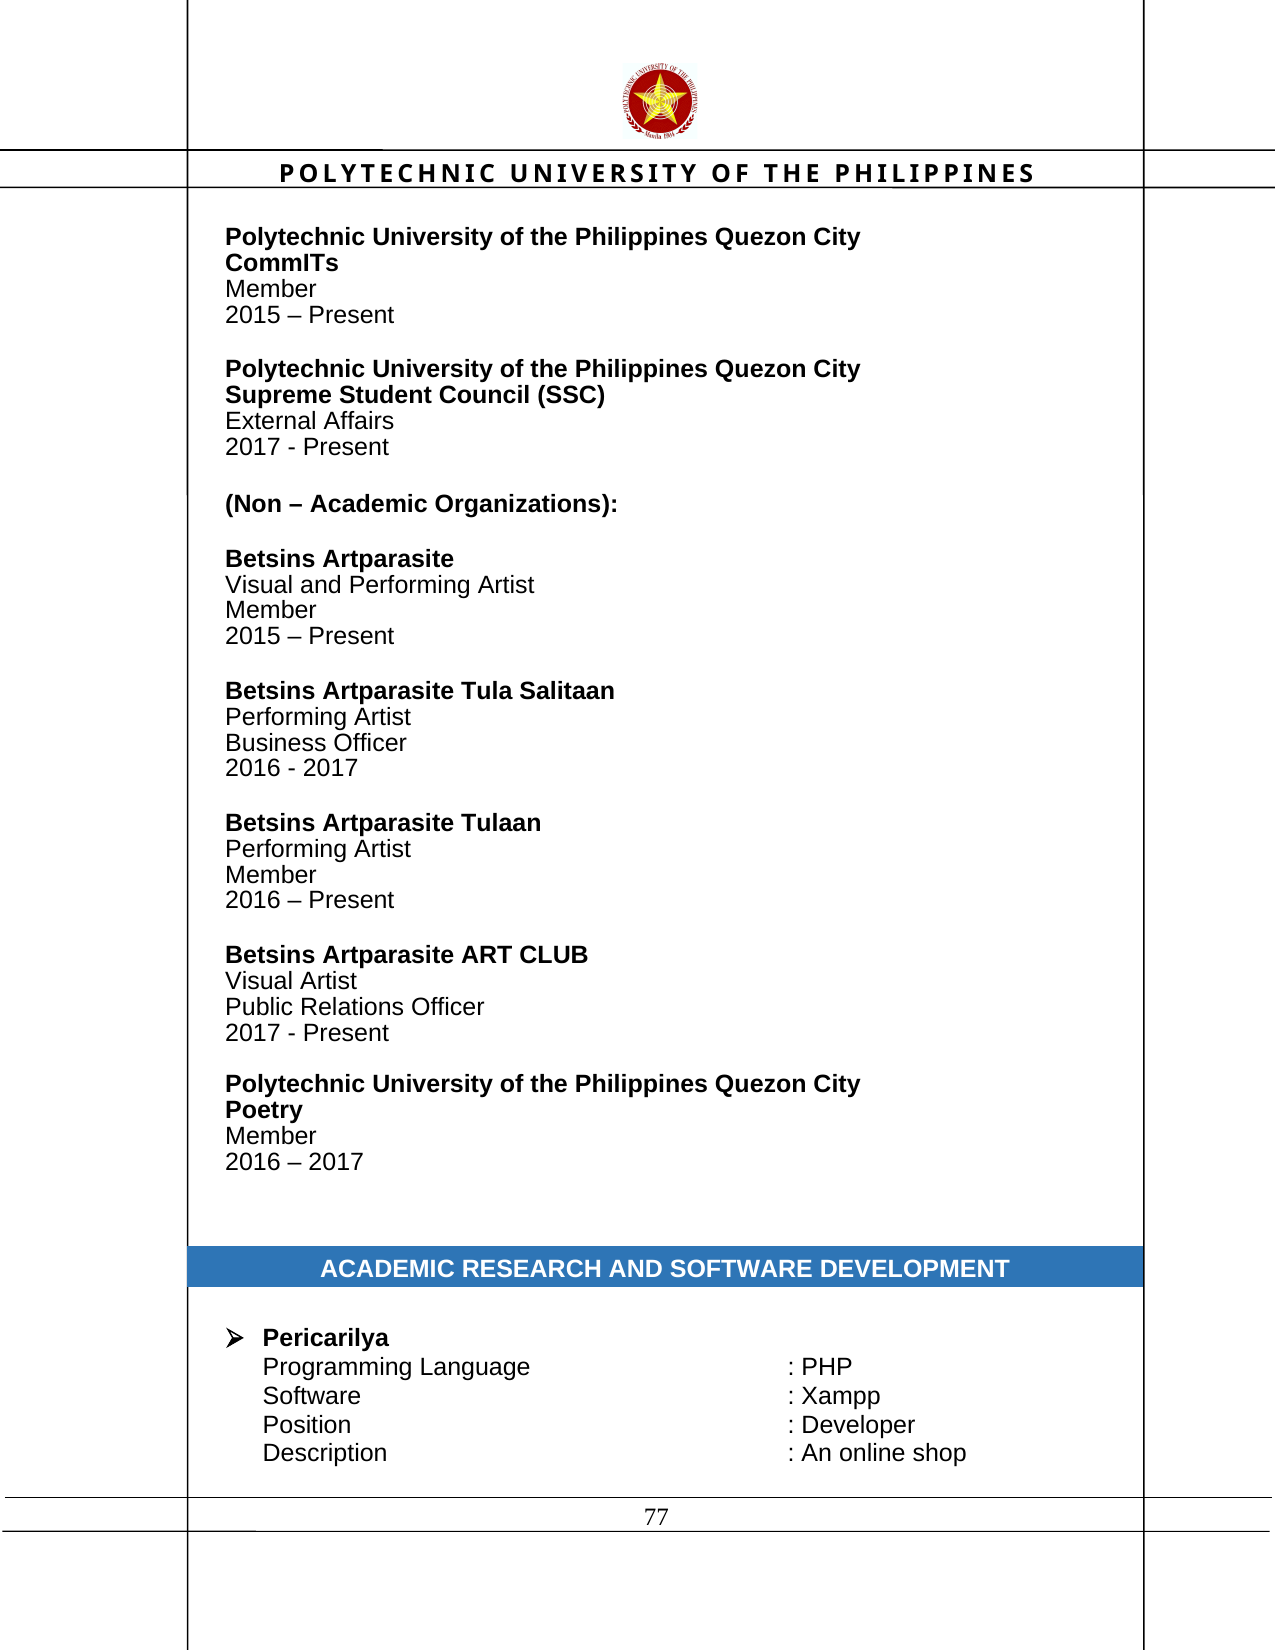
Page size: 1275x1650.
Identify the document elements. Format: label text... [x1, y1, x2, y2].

list Position : Developer [262, 1410, 1125, 1438]
text Member [225, 277, 1125, 302]
text External Affairs [225, 409, 1125, 434]
picture [622, 63, 698, 139]
text Member [225, 598, 1125, 624]
text 2016 - 2017 [225, 756, 1125, 782]
text Visual and Performing Artist [225, 572, 1125, 598]
text (Non – Academic Organizations): [225, 489, 1125, 518]
text 2015 – Present [225, 302, 1125, 328]
text Business Officer [225, 730, 1125, 756]
text Polytechnic University of the Philippines Quezon City [225, 225, 1125, 251]
text Performing Artist [225, 704, 1125, 730]
text 2017 - Present [225, 1020, 1125, 1046]
text Betsins Artparasite Tula Salitaan [225, 679, 1125, 704]
text Betsins Artparasite ART CLUB [225, 943, 1125, 969]
text 2016 – 2017 [225, 1149, 1125, 1175]
list Programming Language : PHP [262, 1352, 1125, 1381]
text 2016 – Present [225, 888, 1125, 914]
text Poetry [225, 1098, 1125, 1124]
text Betsins Artparasite Tulaan [225, 811, 1125, 837]
text Member [225, 1124, 1125, 1149]
text Polytechnic University of the Philippines Quezon City [225, 1072, 1125, 1098]
text CommITs [225, 251, 1125, 277]
text Betsins Artparasite [225, 547, 1125, 572]
text Member [225, 862, 1125, 888]
list Software : Xampp [262, 1381, 1125, 1410]
text Supreme Student Council (SSC) [225, 383, 1125, 409]
list Pericarilya [225, 1323, 1125, 1352]
text Visual Artist [225, 969, 1125, 994]
text 2015 – Present [225, 624, 1125, 650]
text Polytechnic University of the Philippines Quezon City [225, 357, 1125, 383]
text 2017 - Present [225, 434, 1125, 460]
text Public Relations Officer [225, 994, 1125, 1020]
list Short Description Description : An online shop [0, 1438, 1125, 1467]
text Performing Artist [225, 837, 1125, 862]
